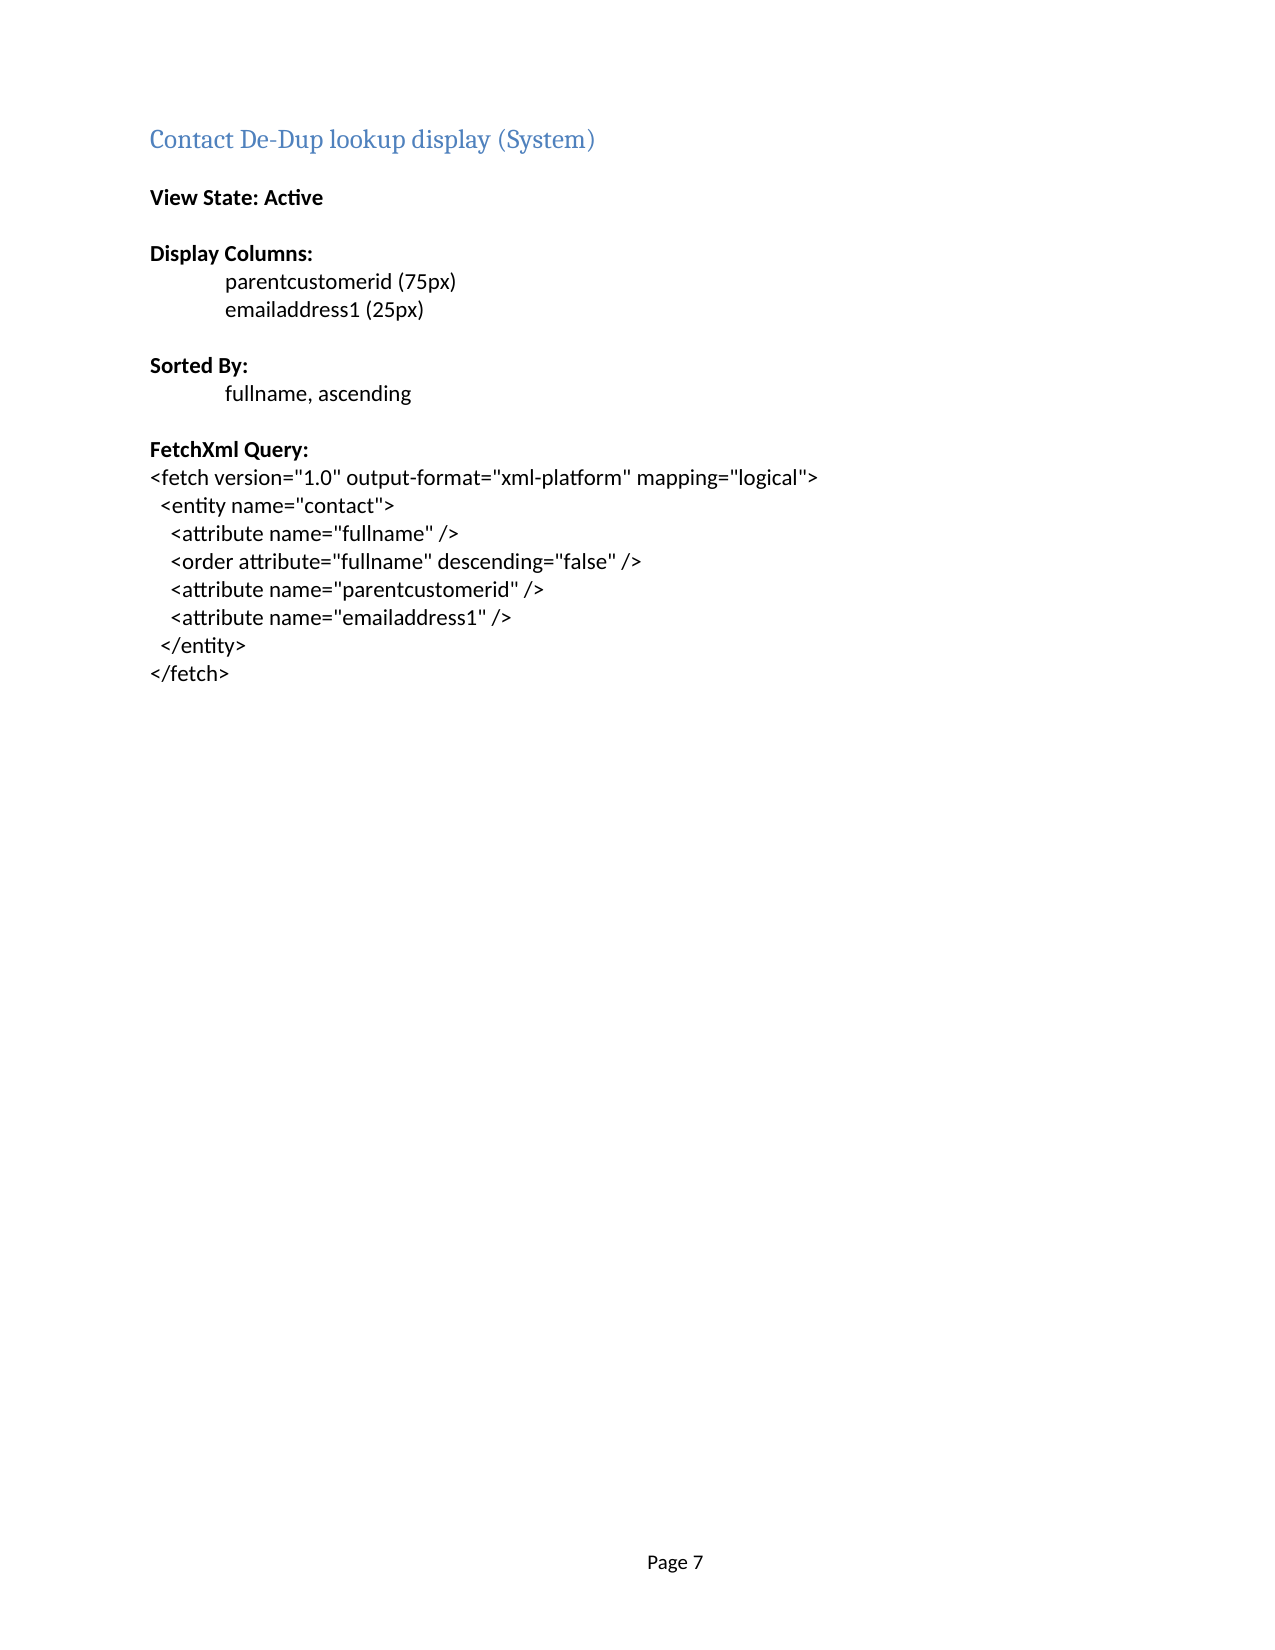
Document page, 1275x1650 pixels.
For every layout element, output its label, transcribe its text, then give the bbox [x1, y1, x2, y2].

text <order attribute="fullname" descending="false" /> [150, 547, 1200, 575]
text fullname, ascending [150, 379, 1200, 407]
text Display Columns: [150, 239, 1200, 267]
subtitle Contact De-Dup lookup display (System) [150, 124, 1200, 155]
text FetchXml Query: [150, 435, 1200, 463]
text </entity> [150, 631, 1200, 659]
text </fetch> [150, 659, 1200, 687]
text Sorted By: [150, 351, 1200, 379]
text <attribute name="emailaddress1" /> [150, 603, 1200, 631]
text parentcustomerid (75px) [150, 267, 1200, 295]
text emailaddress1 (25px) [150, 295, 1200, 323]
text View State: Active [150, 183, 1200, 211]
text <entity name="contact"> [150, 491, 1200, 519]
text <attribute name="parentcustomerid" /> [150, 575, 1200, 603]
text <fetch version="1.0" output-format="xml-platform" mapping="logical"> [150, 463, 1200, 491]
text <attribute name="fullname" /> [150, 519, 1200, 547]
